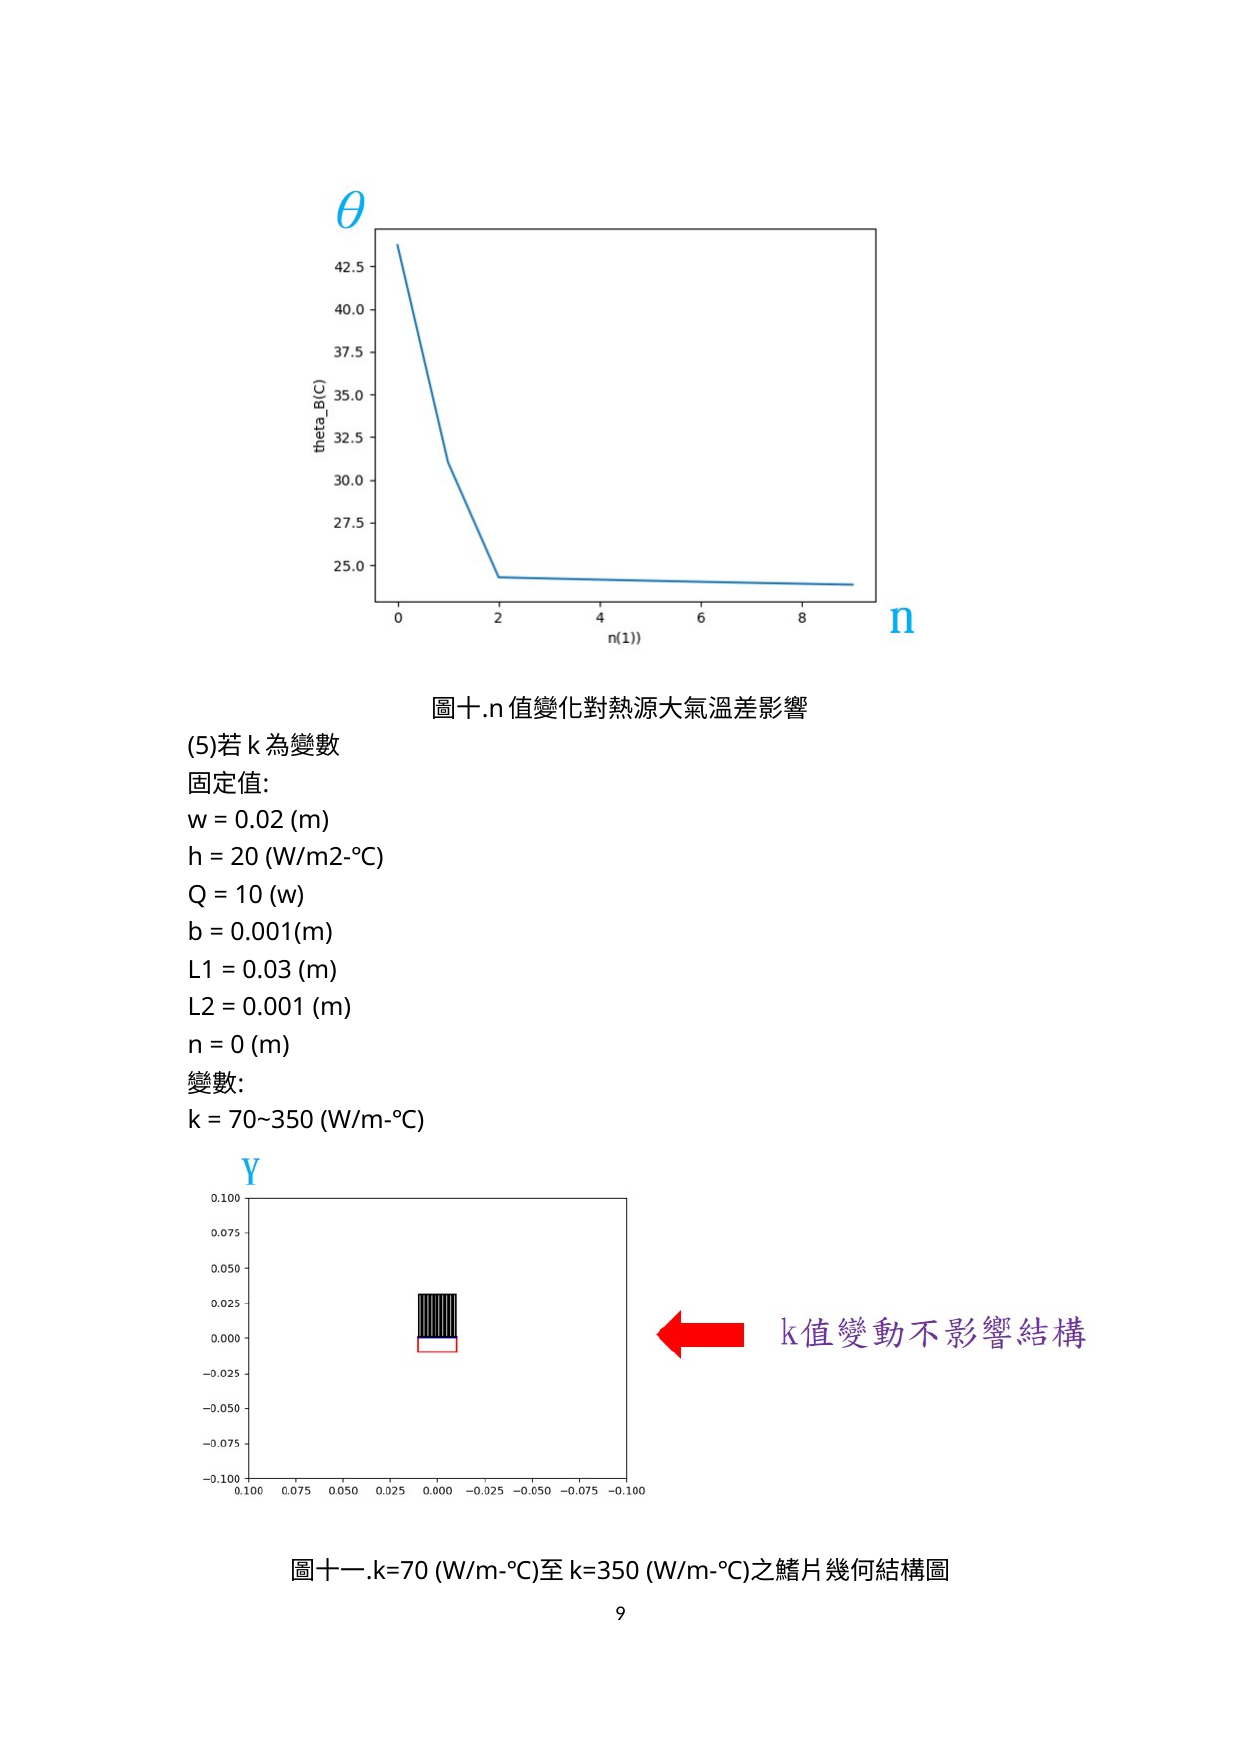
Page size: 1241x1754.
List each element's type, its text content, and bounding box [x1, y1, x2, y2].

text 圖十一.k=70 (W/m-℃)至k=350 (W/m-℃)之鰭片幾何結構圖 [187, 1550, 1053, 1587]
picture [294, 162, 947, 673]
text L2 = 0.001 (m) [187, 987, 1053, 1025]
text (5)若k為變數 [187, 725, 1053, 762]
text L1 = 0.03 (m) [187, 950, 1053, 987]
text 變數: [187, 1062, 1053, 1100]
picture [187, 1137, 1108, 1518]
text n = 0 (m) [187, 1025, 1053, 1062]
text b = 0.001(m) [187, 912, 1053, 950]
text w = 0.02 (m) [187, 800, 1053, 837]
text Q = 10 (w) [187, 875, 1053, 912]
text 固定值: [187, 762, 1053, 800]
text h = 20 (W/m2-℃) [187, 837, 1053, 875]
text k = 70~350 (W/m-℃) [187, 1100, 1053, 1137]
text 圖十.n值變化對熱源大氣溫差影響 [187, 687, 1053, 725]
